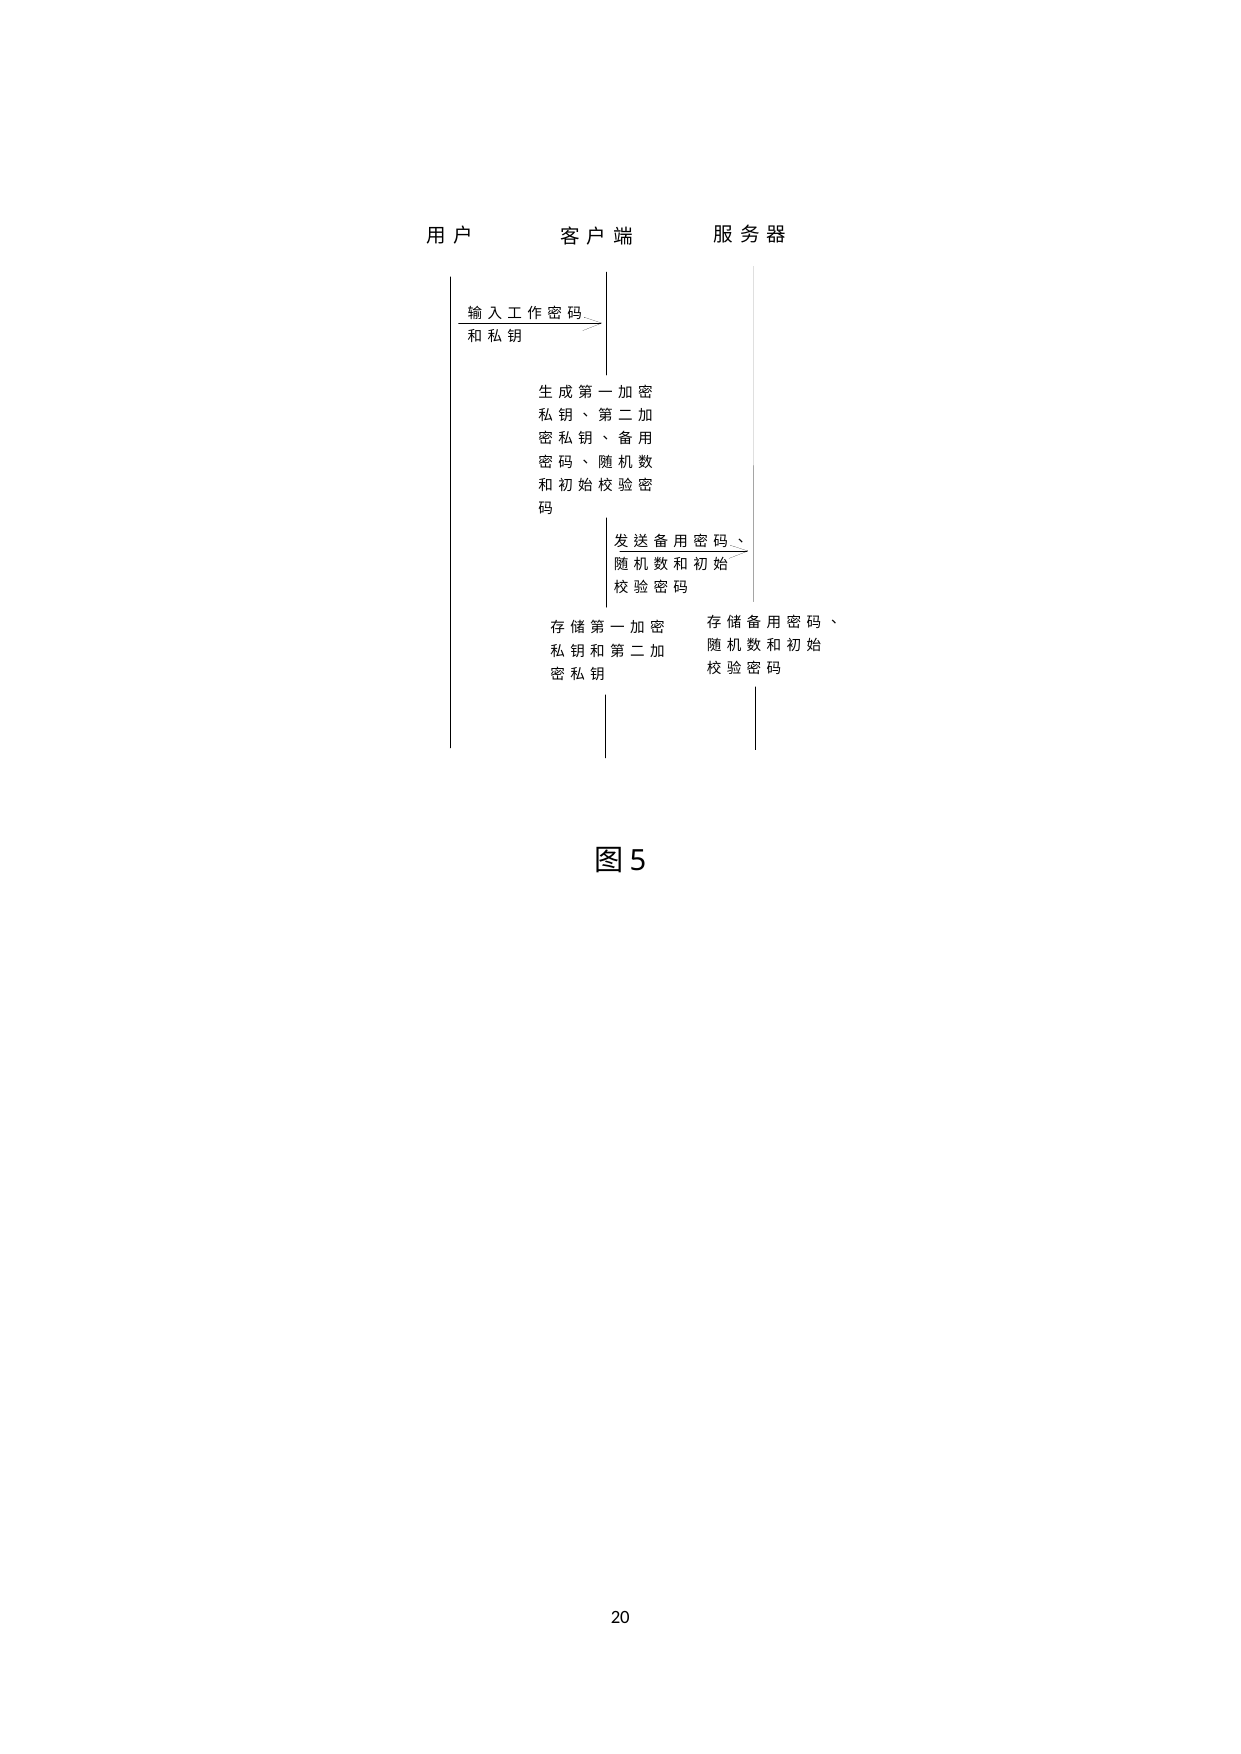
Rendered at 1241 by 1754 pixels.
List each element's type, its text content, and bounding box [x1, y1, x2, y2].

text 图5 [187, 825, 1053, 890]
